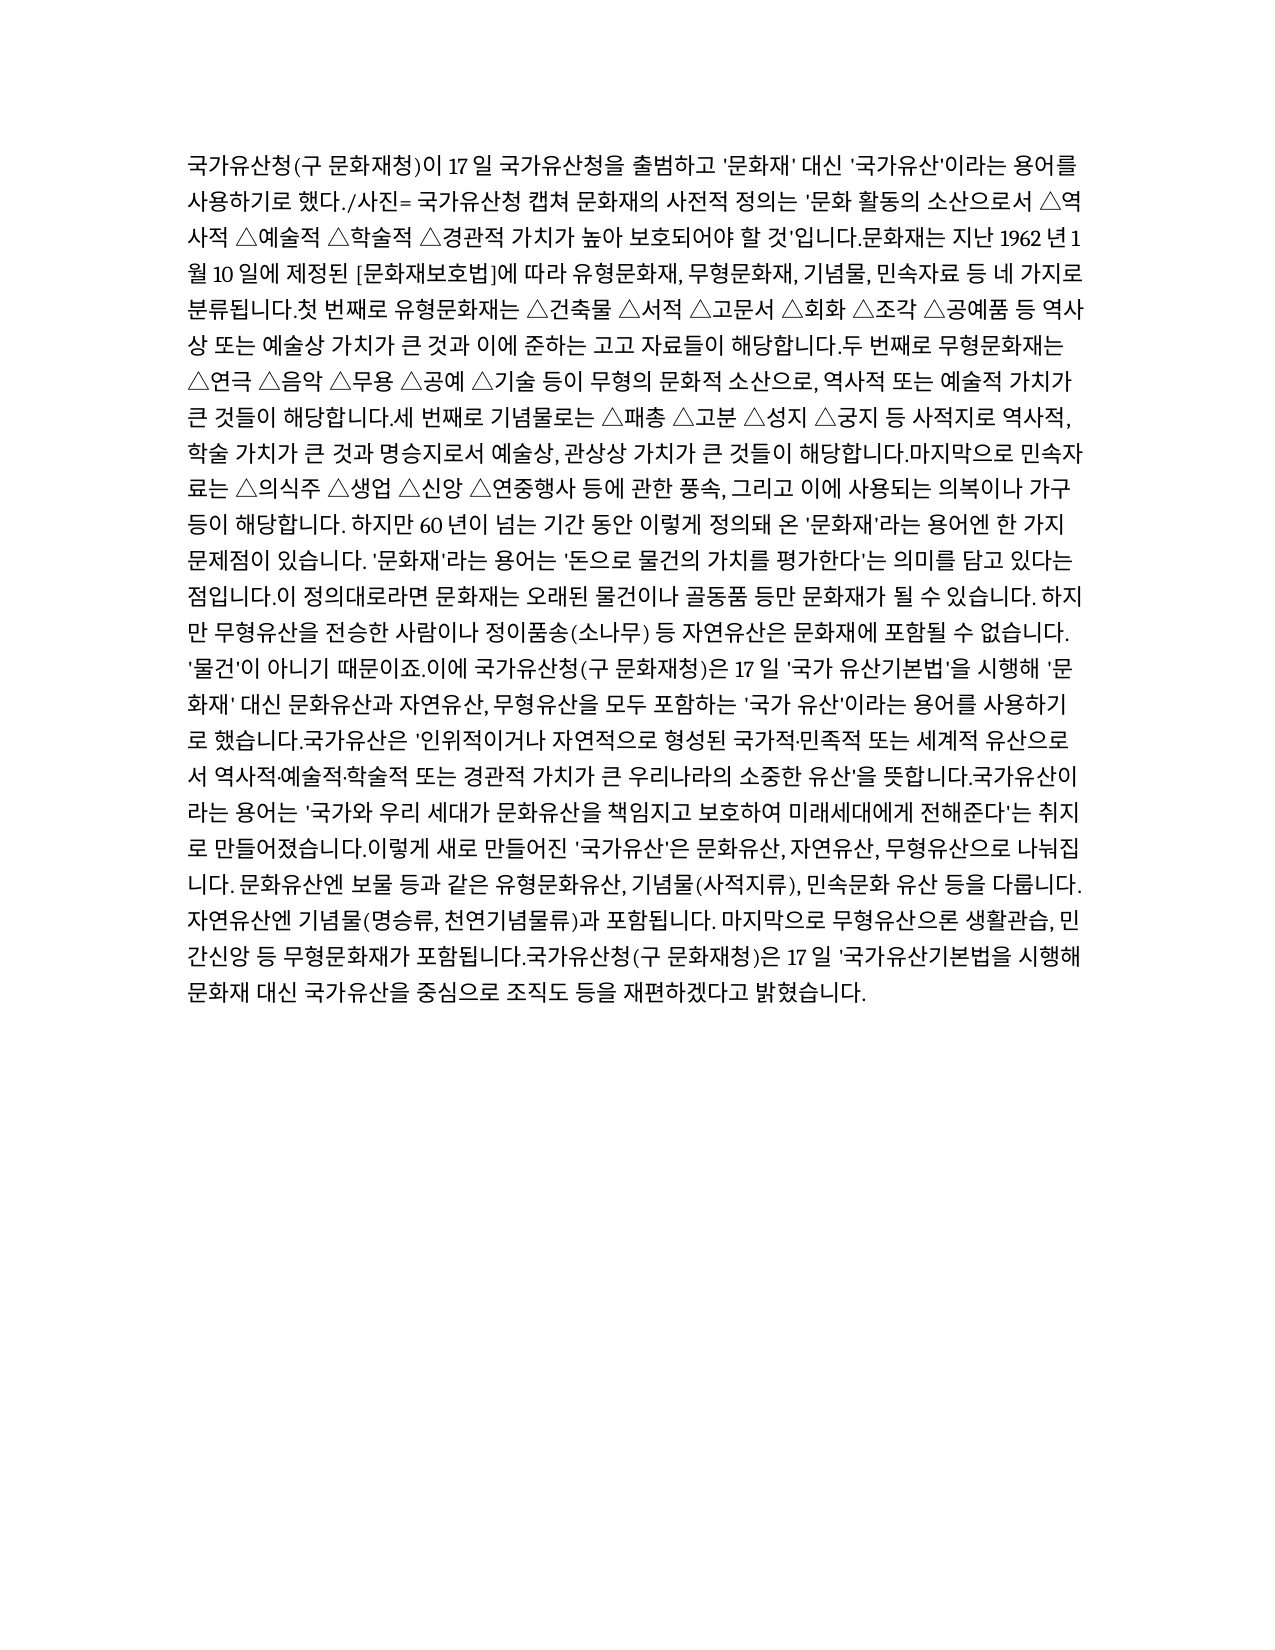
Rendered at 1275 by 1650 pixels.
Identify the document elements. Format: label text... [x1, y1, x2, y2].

text 국가유산청(구 문화재청)이 17일 국가유산청을 출범하고 '문화재' 대신 '국가유산'이라는 용어를 사용하기로 했다./사진= 국가유산청 캡쳐 문화재의 사전적 정의는 '문화 활동의 소산으로서 △역사적 △예술적 △학술적 △경관적 가치가 높아 보호되어야 할 것'입니다.문화재는 지난 1962년1월10일에 제정된 [문화재보호법]에 따라 유형문화재, 무형문화재, 기념물, 민속자료 등 네 가지로 분류됩니다.첫 번째로 유형문화재는 △건축물 △서적 △고문서 △회화 △조각 △공예품 등 역사상 또는 예술상 가치가 큰 것과 이에 준하는 고고 자료들이 해당합니다.두 번째로 무형문화재는 △연극 △음악 △무용 △공예 △기술 등이 무형의 문화적 소산으로, 역사적 또는 예술적 가치가 큰 것들이 해당합니다.세 번째로 기념물로는 △패총 △고분 △성지 △궁지 등 사적지로 역사적, 학술 가치가 큰 것과 명승지로서 예술상, 관상상 가치가 큰 것들이 해당합니다.마지막으로 민속자료는 △의식주 △생업 △신앙 △연중행사 등에 관한 풍속, 그리고 이에 사용되는 의복이나 가구 등이 해당합니다. 하지만 60년이 넘는 기간 동안 이렇게 정의돼 온 '문화재'라는 용어엔 한 가지 문제점이 있습니다. '문화재'라는 용어는 '돈으로 물건의 가치를 평가한다'는 의미를 담고 있다는 점입니다.이 정의대로라면 문화재는 오래된 물건이나 골동품 등만 문화재가 될 수 있습니다. 하지만 무형유산을 전승한 사람이나 정이품송(소나무) 등 자연유산은 문화재에 포함될 수 없습니다. '물건'이 아니기 때문이죠.이에 국가유산청(구 문화재청)은 17일 '국가 유산기본법'을 시행해 '문화재' 대신 문화유산과 자연유산, 무형유산을 모두 포함하는 '국가 유산'이라는 용어를 사용하기로 했습니다.국가유산은 '인위적이거나 자연적으로 형성된 국가적·민족적 또는 세계적 유산으로서 역사적·예술적·학술적 또는 경관적 가치가 큰 우리나라의 소중한 유산'을 뜻합니다.국가유산이라는 용어는 '국가와 우리 세대가 문화유산을 책임지고 보호하여 미래세대에게 전해준다'는 취지로 만들어졌습니다.이렇게 새로 만들어진 '국가유산'은 문화유산, 자연유산, 무형유산으로 나눠집니다. 문화유산엔 보물 등과 같은 유형문화유산, 기념물(사적지류), 민속문화 유산 등을 다룹니다. 자연유산엔 기념물(명승류, 천연기념물류)과 포함됩니다. 마지막으로 무형유산으론 생활관습, 민간신앙 등 무형문화재가 포함됩니다.국가유산청(구 문화재청)은 17일 '국가유산기본법을 시행해 문화재 대신 국가유산을 중심으로 조직도 등을 재편하겠다고 밝혔습니다. [187, 150, 1087, 1008]
